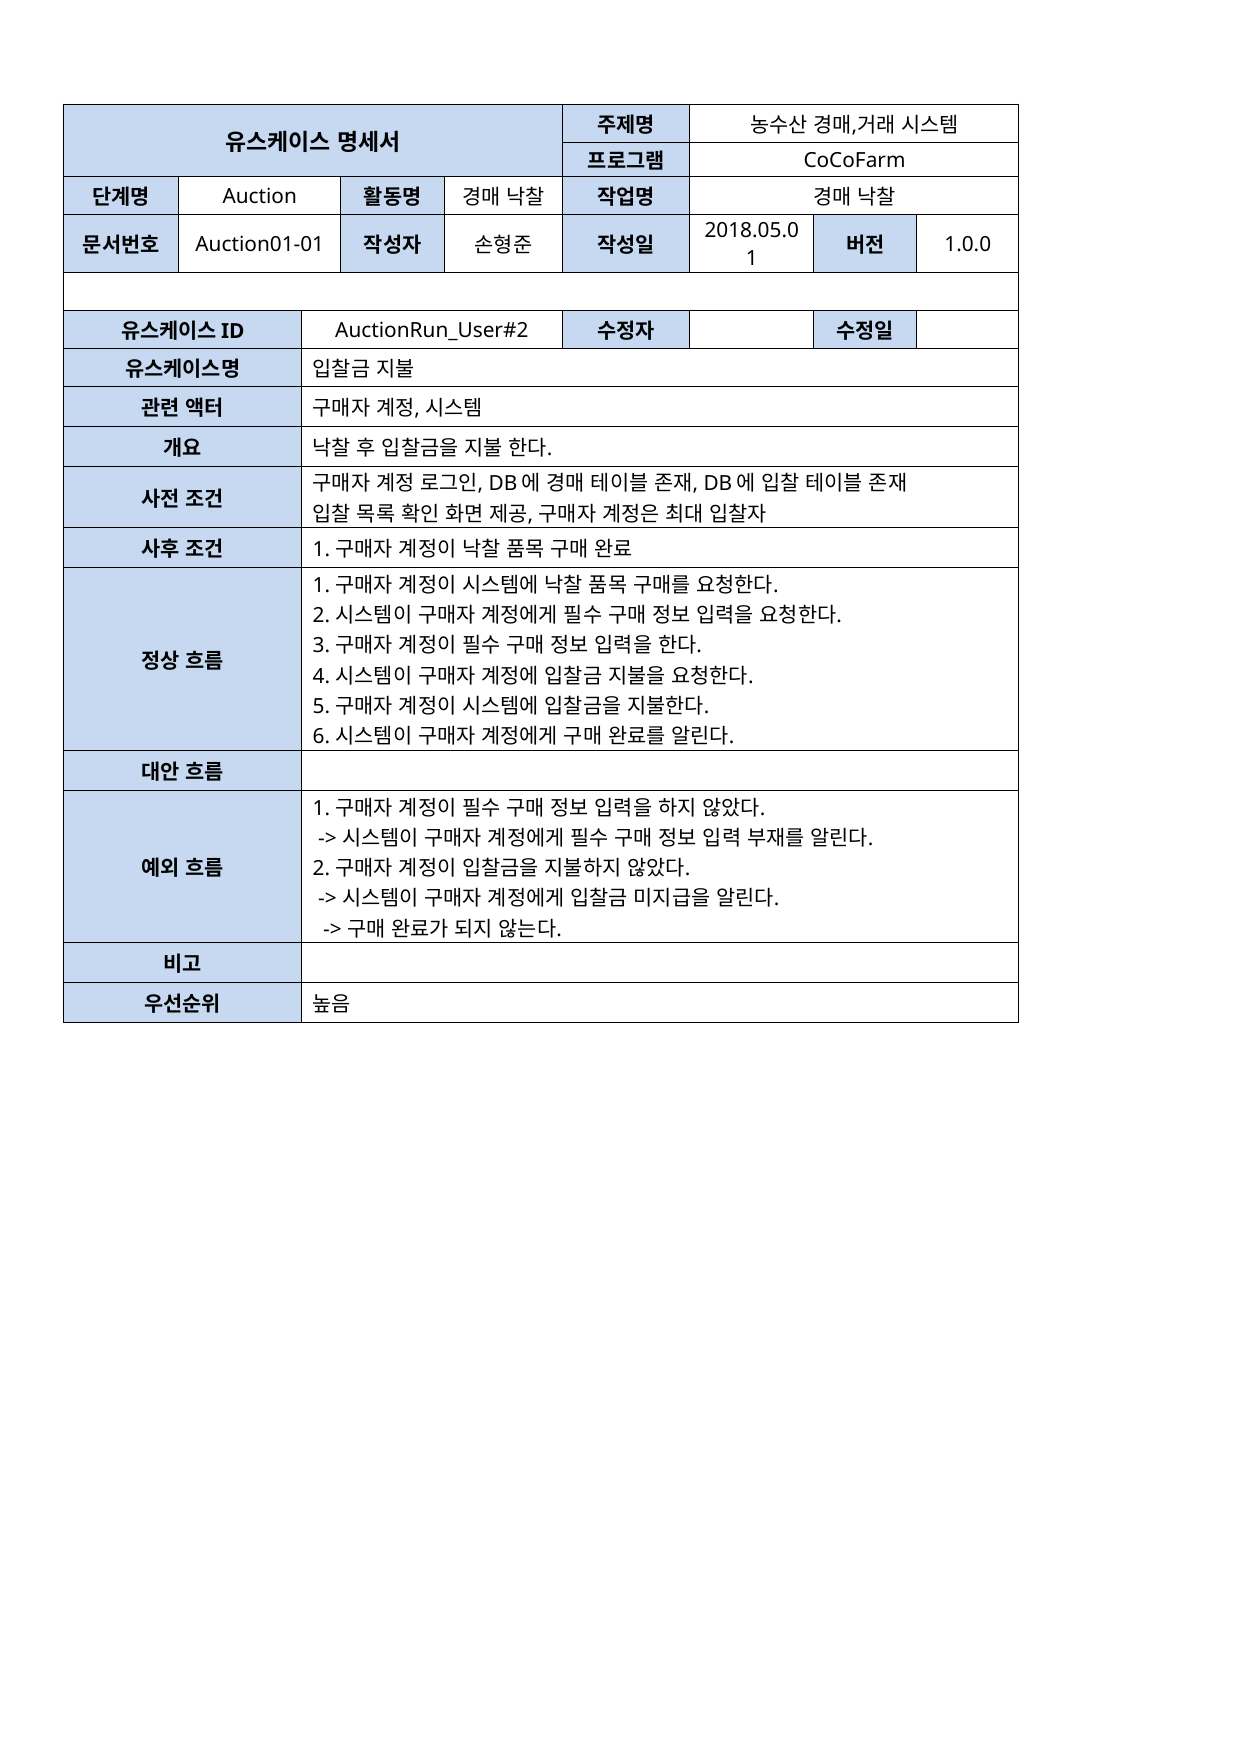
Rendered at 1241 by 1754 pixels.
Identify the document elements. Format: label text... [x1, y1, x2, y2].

table_cell 작업명 [563, 177, 689, 214]
table_cell 구매자 계정, 시스템 [302, 387, 1018, 426]
table_cell 대안 흐름 [64, 751, 301, 790]
table_cell 입찰금 지불 [302, 349, 1018, 386]
table_cell 버전 [814, 215, 916, 272]
table_cell CoCoFarm [690, 143, 1018, 176]
table_cell 작성일 [563, 215, 689, 272]
table_cell 수정자 [563, 311, 689, 348]
table_cell [302, 751, 1018, 790]
table_cell 활동명 [341, 177, 444, 214]
table_header 유스케이스 명세서 [64, 105, 562, 176]
table_cell 구매자 계정 로그인, DB에 경매 테이블 존재, DB에 입찰 테이블 존재 입찰 목록 확인 화면 제공, 구매자 계정은 최대 입찰자 [302, 467, 1018, 527]
table_cell 경매 낙찰 [445, 177, 562, 214]
table_cell 높음 [302, 983, 1018, 1022]
table_cell Auction [179, 177, 340, 214]
table_cell 개요 [64, 427, 301, 466]
table_cell 우선순위 [64, 983, 301, 1022]
table_cell 작성자 [341, 215, 444, 272]
table_cell 1. 구매자 계정이 낙찰 품목 구매 완료 [302, 528, 1018, 567]
table_cell 유스케이스명 [64, 349, 301, 386]
table_cell 1. 구매자 계정이 시스템에 낙찰 품목 구매를 요청한다. 2. 시스템이 구매자 계정에게 필수 구매 정보 입력을 요청한다. 3. 구매자 계정이 필수 구매 정보 입력을 한다. 4. 시스템이 구매자 계정에 입찰금 지불을 요청한다. 5. 구매자 계정이 시스템에 입찰금을 지불한다. 6. 시스템이 구매자 계정에게 구매 완료를 알린다. [302, 568, 1018, 750]
table_cell 사전 조건 [64, 467, 301, 527]
table_cell 비고 [64, 943, 301, 982]
table_cell 문서번호 [64, 215, 178, 272]
table_cell Auction01-01 [179, 215, 340, 272]
table_cell 유스케이스ID [64, 311, 301, 348]
table_cell 1.0.0 [917, 215, 1018, 272]
table_cell 2018.05.01 [690, 215, 813, 272]
table_cell 정상 흐름 [64, 568, 301, 750]
table_cell 낙찰 후 입찰금을 지불 한다. [302, 427, 1018, 466]
table_cell [917, 311, 1018, 348]
table_header 농수산 경매,거래 시스템 [690, 105, 1018, 142]
table_cell AuctionRun_User#2 [302, 311, 562, 348]
table_header 주제명 [563, 105, 689, 142]
table_cell 경매 낙찰 [690, 177, 1018, 214]
table_cell 수정일 [814, 311, 916, 348]
table_cell 관련 액터 [64, 387, 301, 426]
table_cell [302, 943, 1018, 982]
table_cell 프로그램 [563, 143, 689, 176]
table_cell [690, 311, 813, 348]
table_cell 손형준 [445, 215, 562, 272]
table_cell 1. 구매자 계정이 필수 구매 정보 입력을 하지 않았다. -> 시스템이 구매자 계정에게 필수 구매 정보 입력 부재를 알린다. 2. 구매자 계정이 입찰금을 지불하지 않았다. -> 시스템이 구매자 계정에게 입찰금 미지급을 알린다. -> 구매 완료가 되지 않는다. [302, 791, 1018, 942]
table_cell 예외 흐름 [64, 791, 301, 942]
table_cell 단계명 [64, 177, 178, 214]
table_cell [64, 273, 1018, 310]
table_cell 사후 조건 [64, 528, 301, 567]
